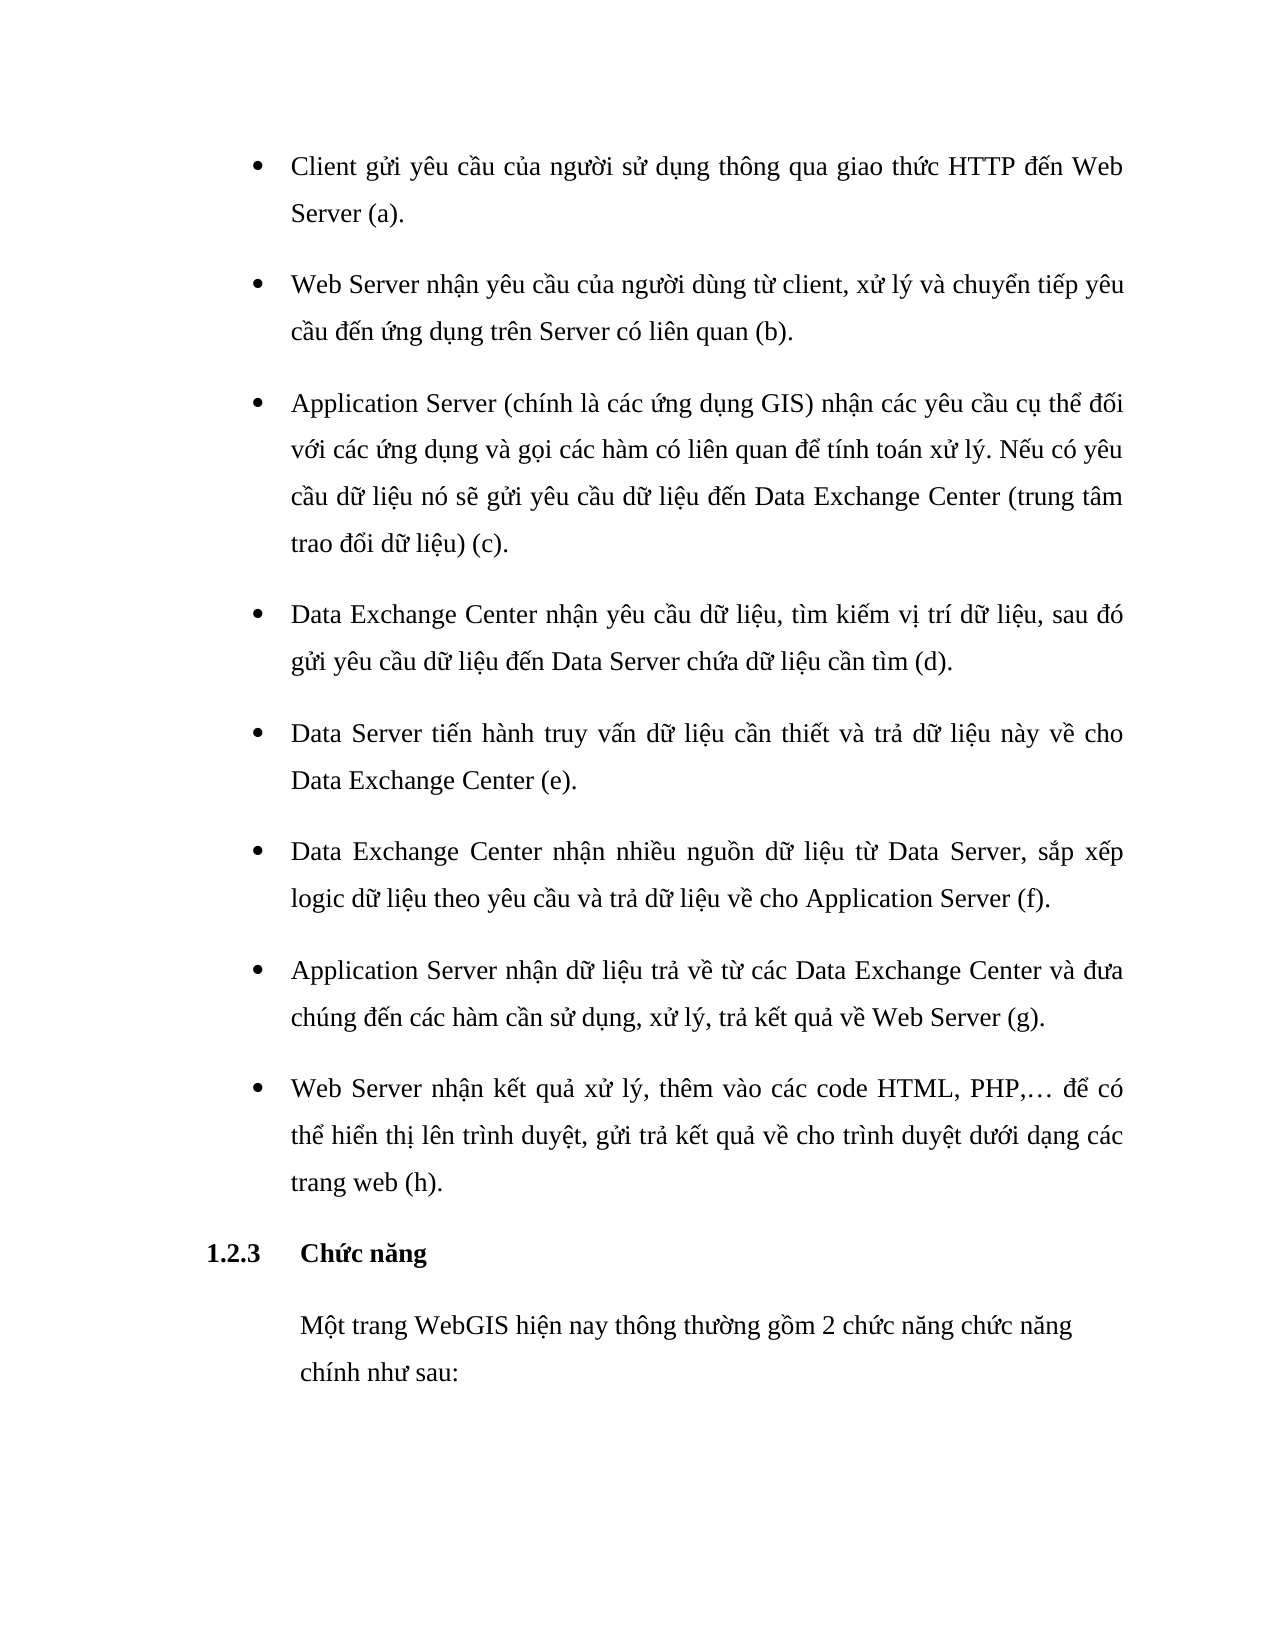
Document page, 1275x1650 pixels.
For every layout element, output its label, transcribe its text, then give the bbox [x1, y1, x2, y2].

list Web Server nhận yêu cầu của người dùng từ client, xử lý và chuyển tiếp yêu cầu đến ứng dụng trên Server có liên quan (b). [253, 268, 1125, 346]
list Data Server tiến hành truy vấn dữ liệu cần thiết và trả dữ liệu này về cho Data Exchange Center (e). [253, 717, 1125, 795]
list Client gửi yêu cầu của người sử dụng thông qua giao thức HTTP đến Web Server (a). [253, 150, 1125, 228]
list Chức năng [206, 1237, 1125, 1269]
list Application Server (chính là các ứng dụng GIS) nhận các yêu cầu cụ thể đối với các ứng dụng và gọi các hàm có liên quan để tính toán xử lý. Nếu có yêu cầu dữ liệu nó sẽ gửi yêu cầu dữ liệu đến Data Exchange Center (trung tâm trao đổi dữ liệu) (c). [253, 387, 1125, 558]
list Data Exchange Center nhận yêu cầu dữ liệu, tìm kiếm vị trí dữ liệu, sau đó gửi yêu cầu dữ liệu đến Data Server chứa dữ liệu cần tìm (d). [253, 599, 1125, 677]
list Application Server nhận dữ liệu trả về từ các Data Exchange Center và đưa chúng đến các hàm cần sử dụng, xử lý, trả kết quả về Web Server (g). [253, 954, 1125, 1032]
text Một trang WebGIS hiện nay thông thường gồm 2 chức năng chức năng chính như sau: [300, 1309, 1125, 1387]
list Data Exchange Center nhận nhiều nguồn dữ liệu từ Data Server, sắp xếp logic dữ liệu theo yêu cầu và trả dữ liệu về cho Application Server (f). [253, 836, 1125, 913]
list Web Server nhận kết quả xử lý, thêm vào các code HTML, PHP,… để có thể hiển thị lên trình duyệt, gửi trả kết quả về cho trình duyệt dưới dạng các trang web (h). [253, 1072, 1125, 1197]
